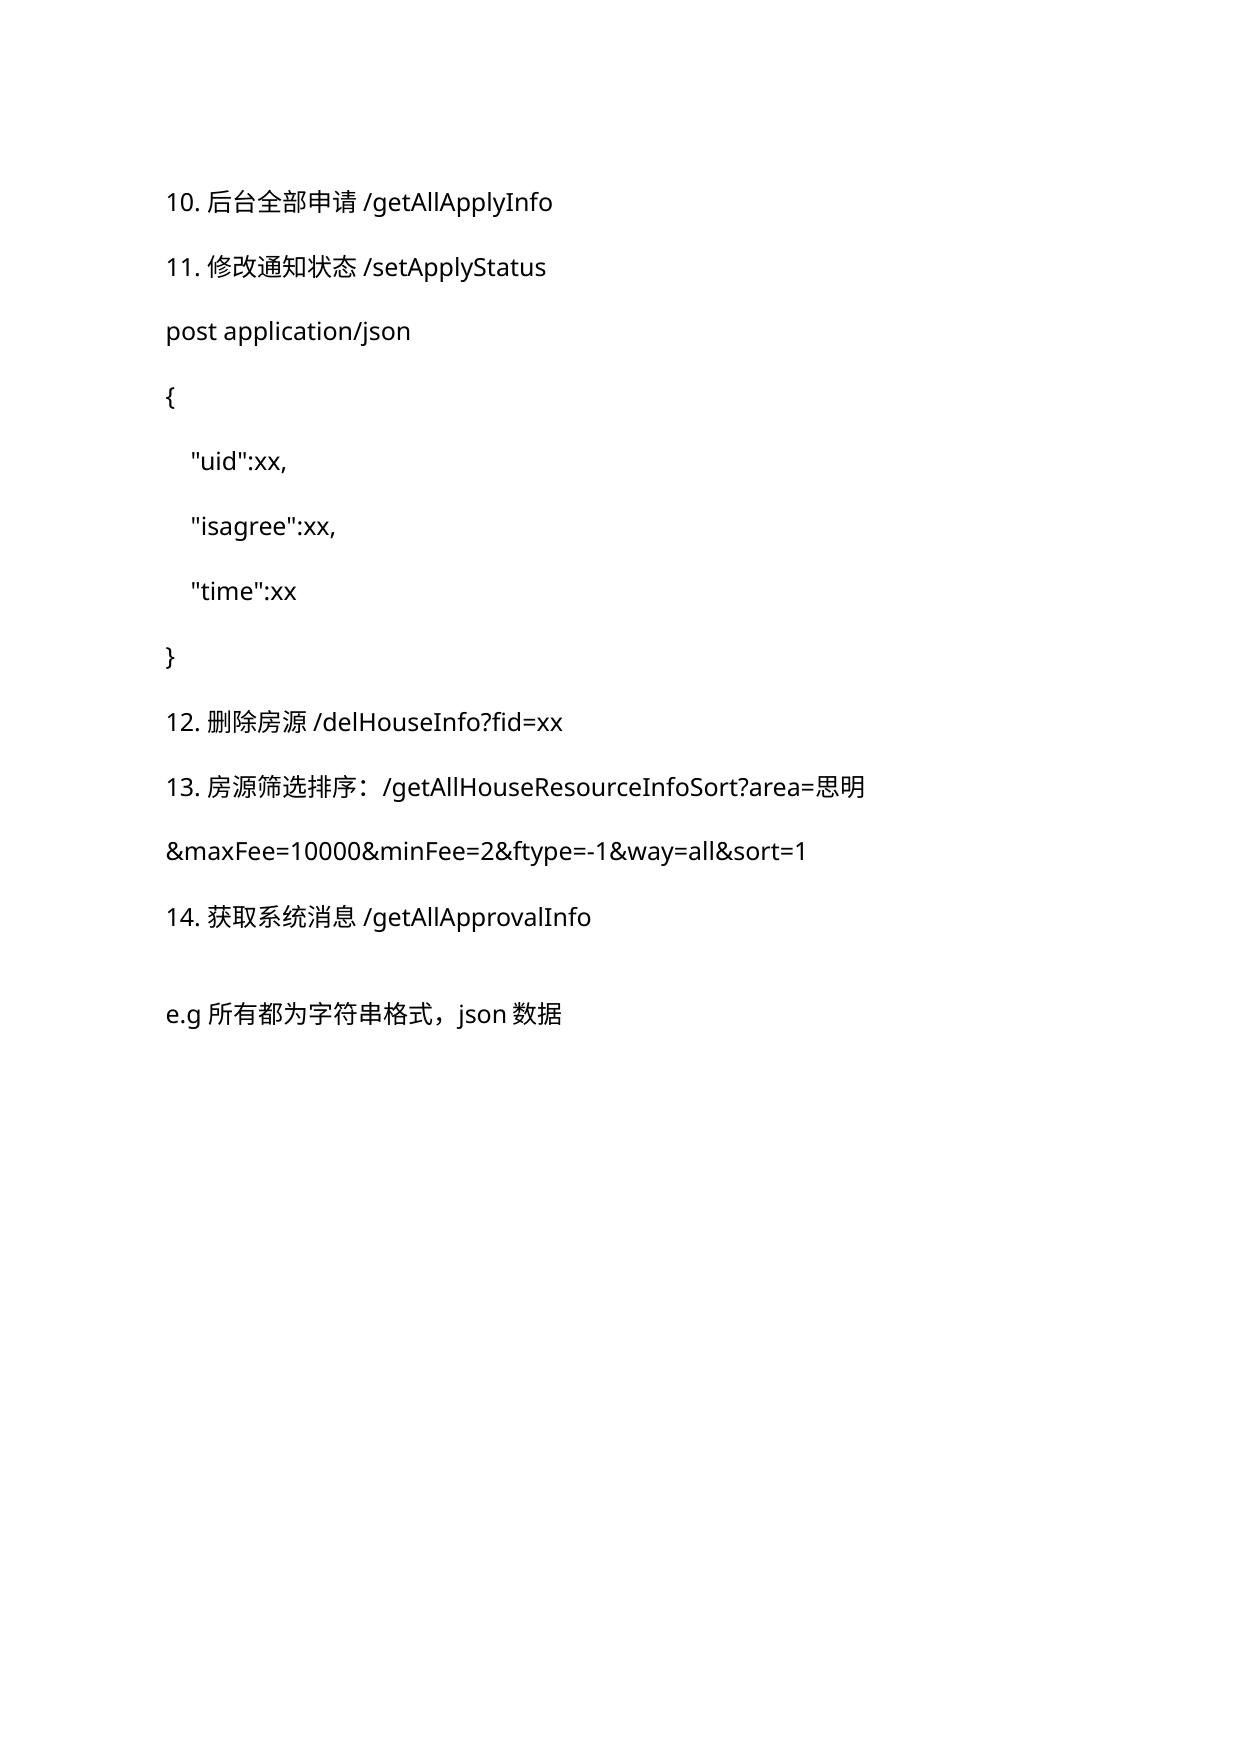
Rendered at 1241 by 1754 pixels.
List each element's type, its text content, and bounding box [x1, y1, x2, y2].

text 14. 获取系统消息 /getAllApprovalInfo [165, 883, 1087, 948]
text 11. 修改通知状态 /setApplyStatus [165, 233, 1087, 298]
text } [165, 623, 1087, 688]
text "uid":xx, [190, 428, 1087, 493]
text { [165, 363, 1087, 428]
text post application/json [165, 298, 1087, 363]
text e.g 所有都为字符串格式，json数据 [165, 980, 1087, 1045]
text "isagree":xx, [190, 493, 1087, 558]
text 10. 后台全部申请 /getAllApplyInfo [165, 168, 1087, 233]
text 12. 删除房源 /delHouseInfo?fid=xx [165, 688, 1087, 753]
text 13. 房源筛选排序：/getAllHouseResourceInfoSort?area=思明&maxFee=10000&minFee=2&ftype=-1&way=all&sort=1 [165, 753, 1087, 883]
text "time":xx [190, 558, 1087, 623]
